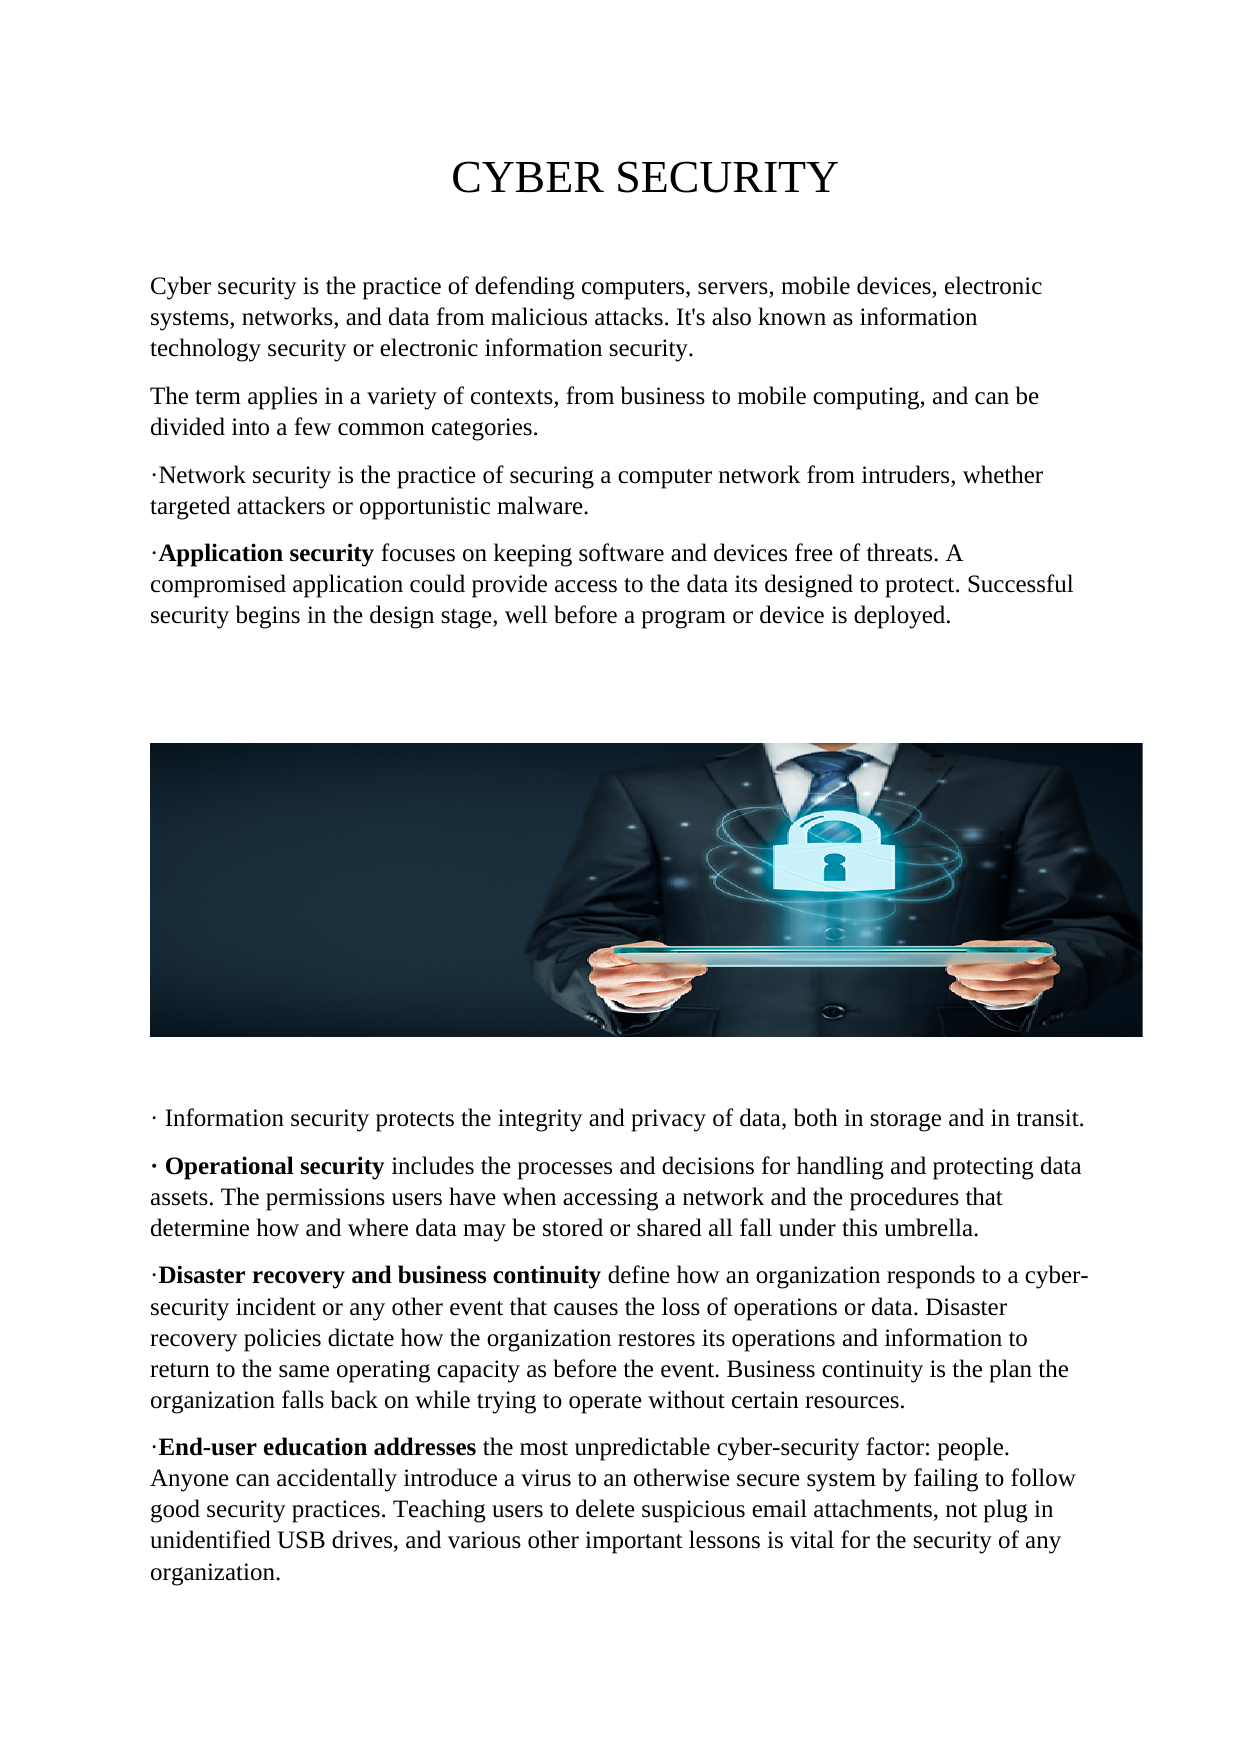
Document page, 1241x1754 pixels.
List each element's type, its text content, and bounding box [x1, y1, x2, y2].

text ·Disaster recovery and business continuity define how an organization responds to a cyber-security incident or any other event that causes the loss of operations or data. Disaster recovery policies dictate how the organization restores its operations and information to return to the same operating capacity as before the event. Business continuity is the plan the organization falls back on while trying to operate without certain resources. [150, 1261, 1090, 1413]
text Cyber security is the practice of defending computers, servers, mobile devices, electronic systems, networks, and data from malicious attacks. It's also known as information technology security or electronic information security. [150, 271, 1090, 362]
picture [150, 743, 1143, 1037]
text ·Application security focuses on keeping software and devices free of threats. A compromised application could provide access to the data its designed to protect. Successful security begins in the design stage, well before a program or device is deployed. [150, 538, 1090, 629]
text ·Network security is the practice of securing a computer network from intruders, whether targeted attackers or opportunistic malware. [150, 460, 1090, 519]
text The term applies in a variety of contexts, from business to mobile computing, and can be divided into a few common categories. [150, 381, 1090, 441]
text ·End-user education addresses the most unpredictable cyber-security factor: people. Anyone can accidentally introduce a virus to an otherwise secure system by failing to follow good security practices. Teaching users to delete suspicious email attachments, not plug in unidentified USB drives, and various other important lessons is vital for the security of any organization. [150, 1432, 1090, 1585]
text CYBER SECURITY [150, 150, 1090, 203]
text · Operational security includes the processes and decisions for handling and protecting data assets. The permissions users have when accessing a network and the procedures that determine how and where data may be stored or shared all fall under this umbrella. [150, 1151, 1090, 1242]
text · Information security protects the integrity and privacy of data, both in storage and in transit. [150, 1103, 1090, 1132]
